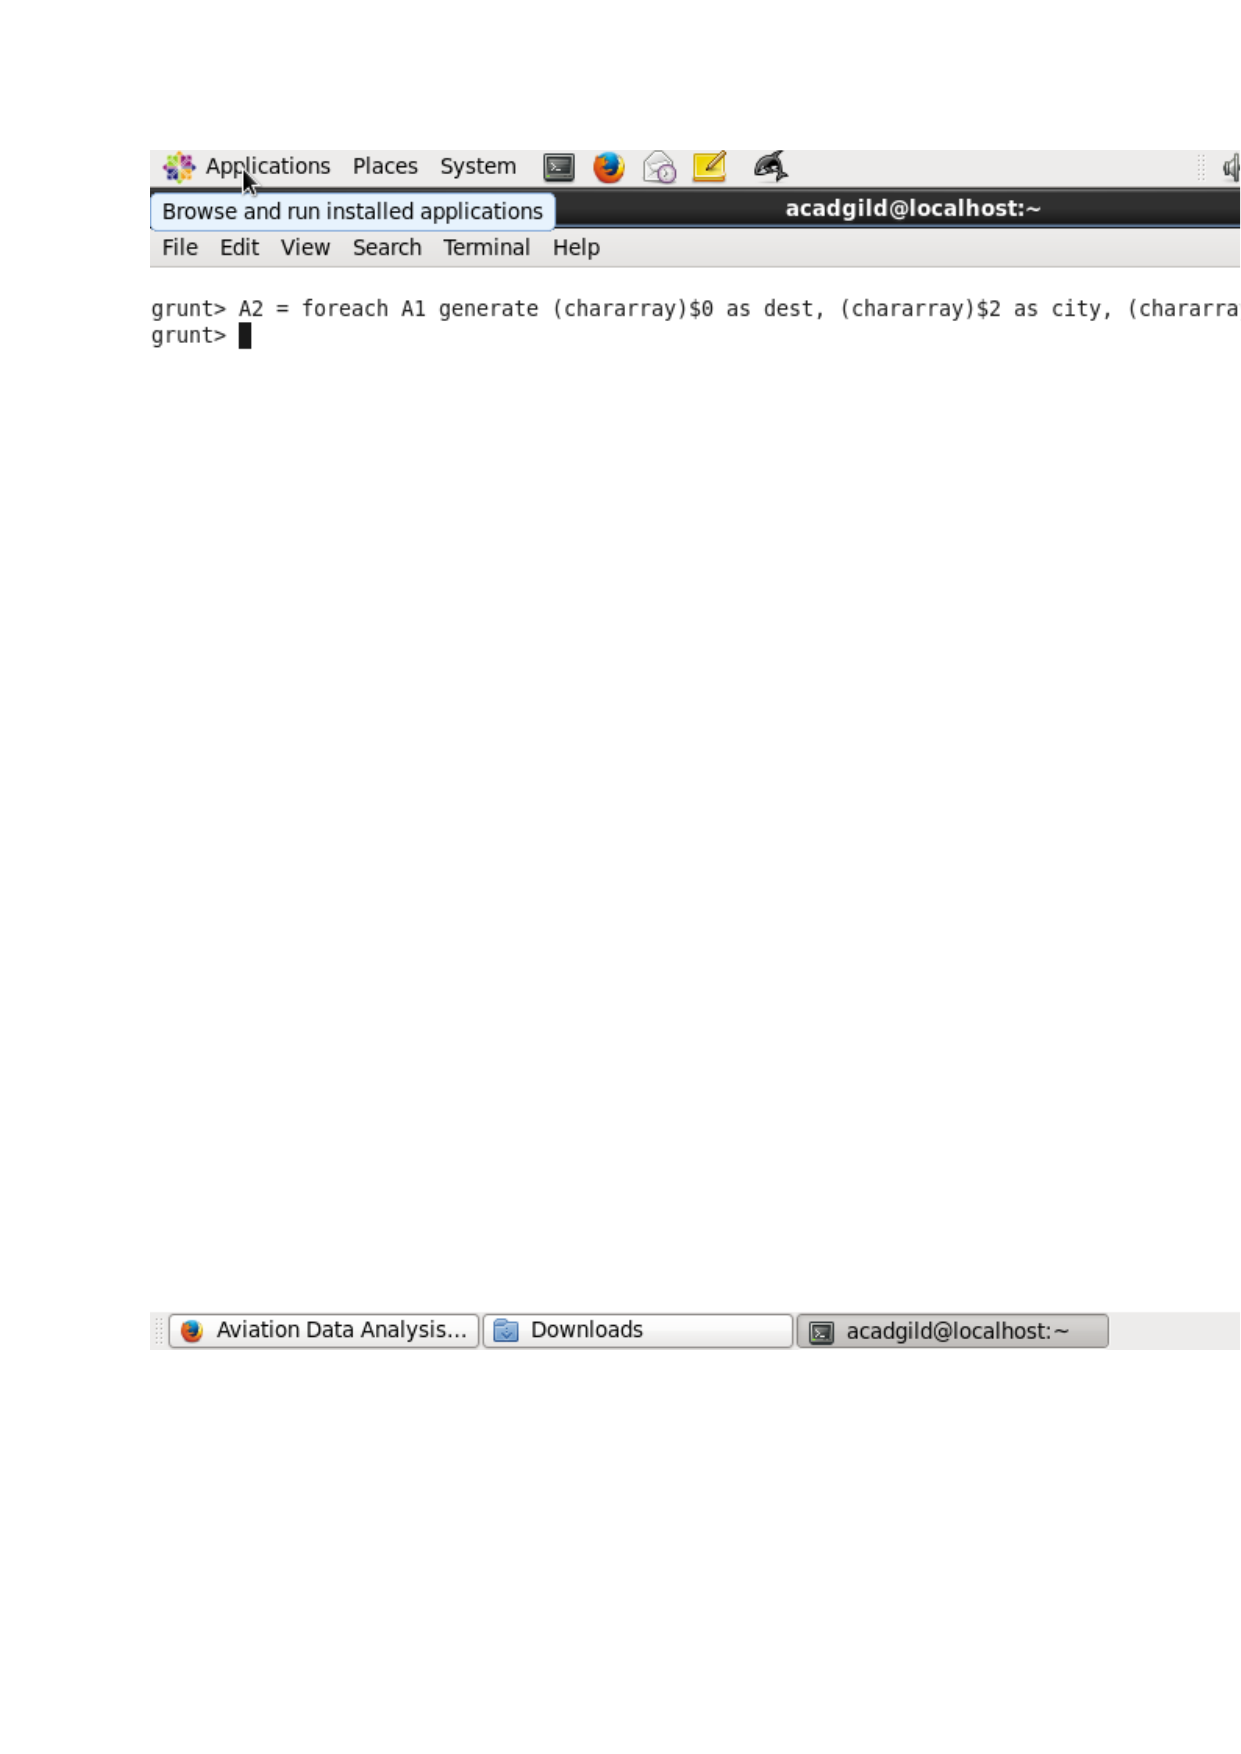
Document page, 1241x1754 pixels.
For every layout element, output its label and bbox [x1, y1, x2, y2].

picture [150, 150, 1241, 1350]
